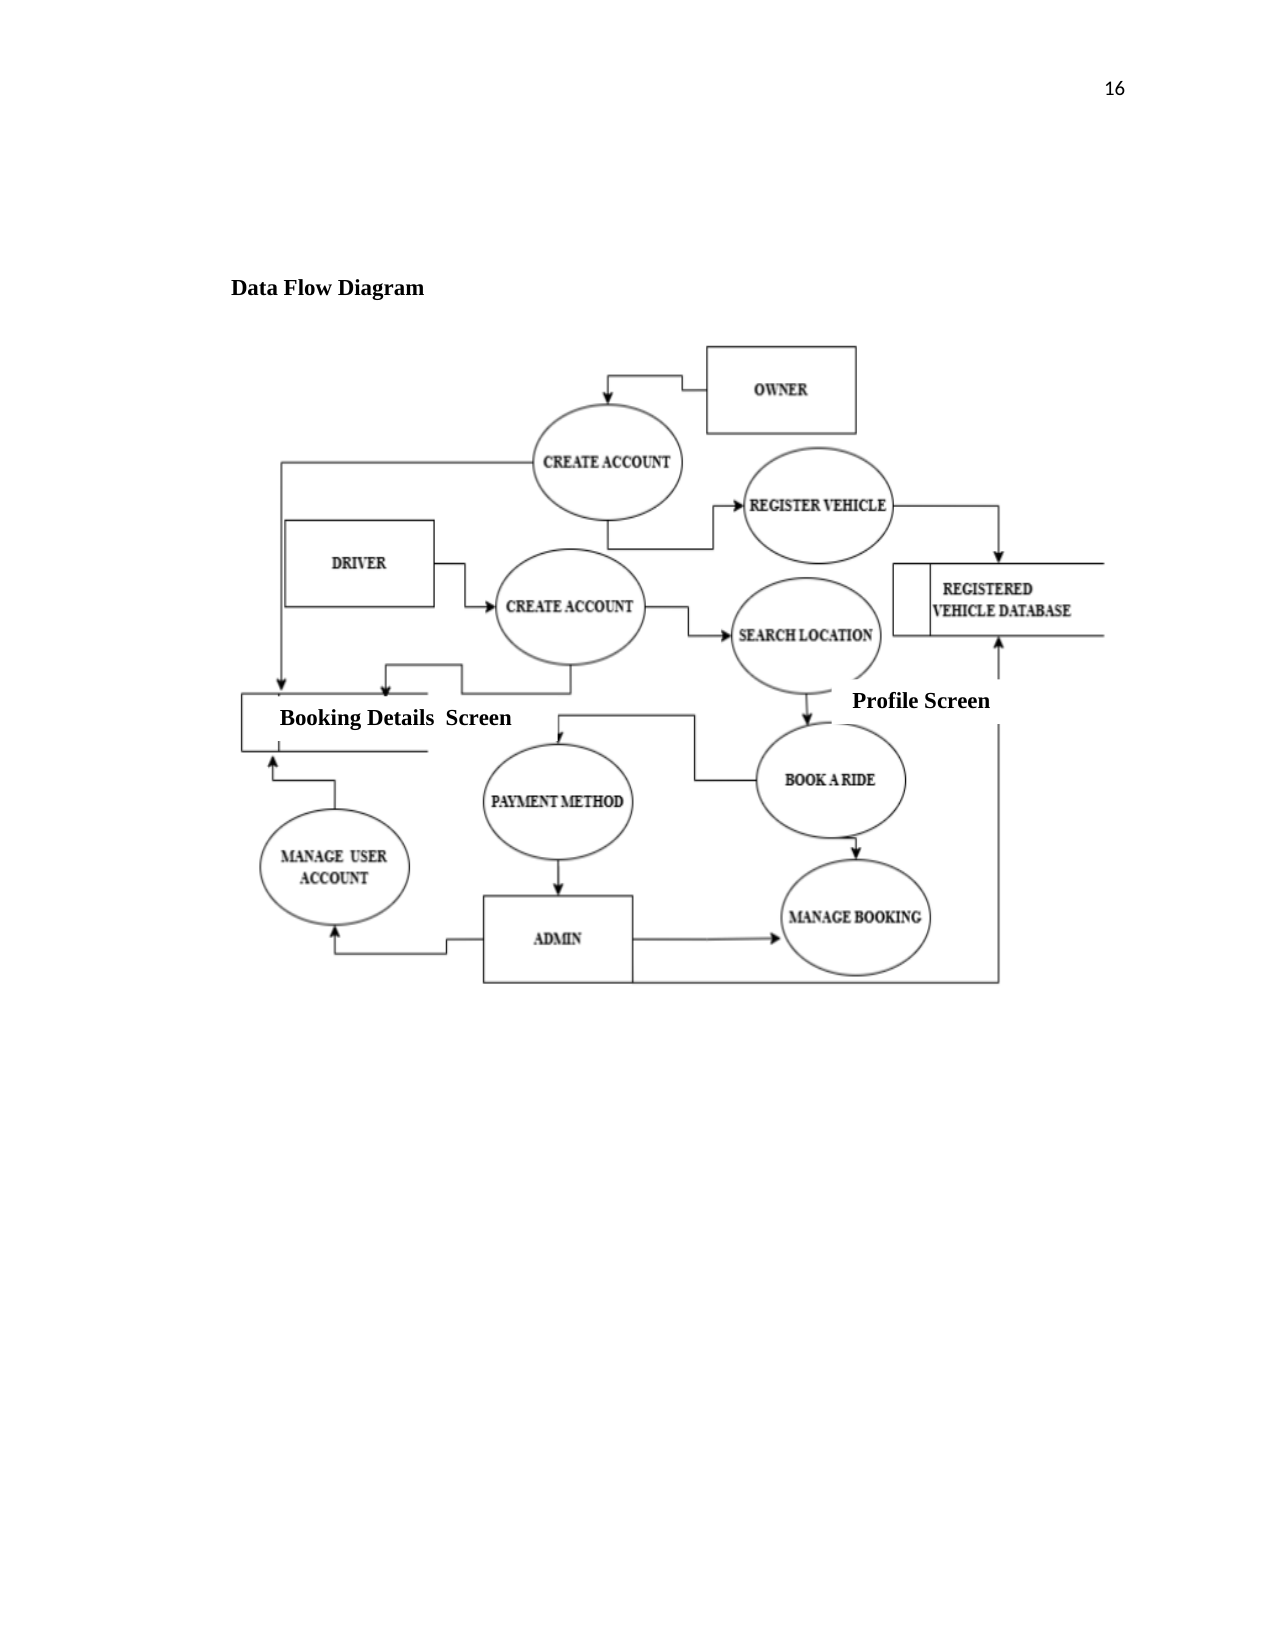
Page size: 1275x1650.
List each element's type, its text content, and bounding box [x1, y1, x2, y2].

text Data Flow Diagram [225, 274, 1125, 301]
picture [225, 327, 1125, 1004]
